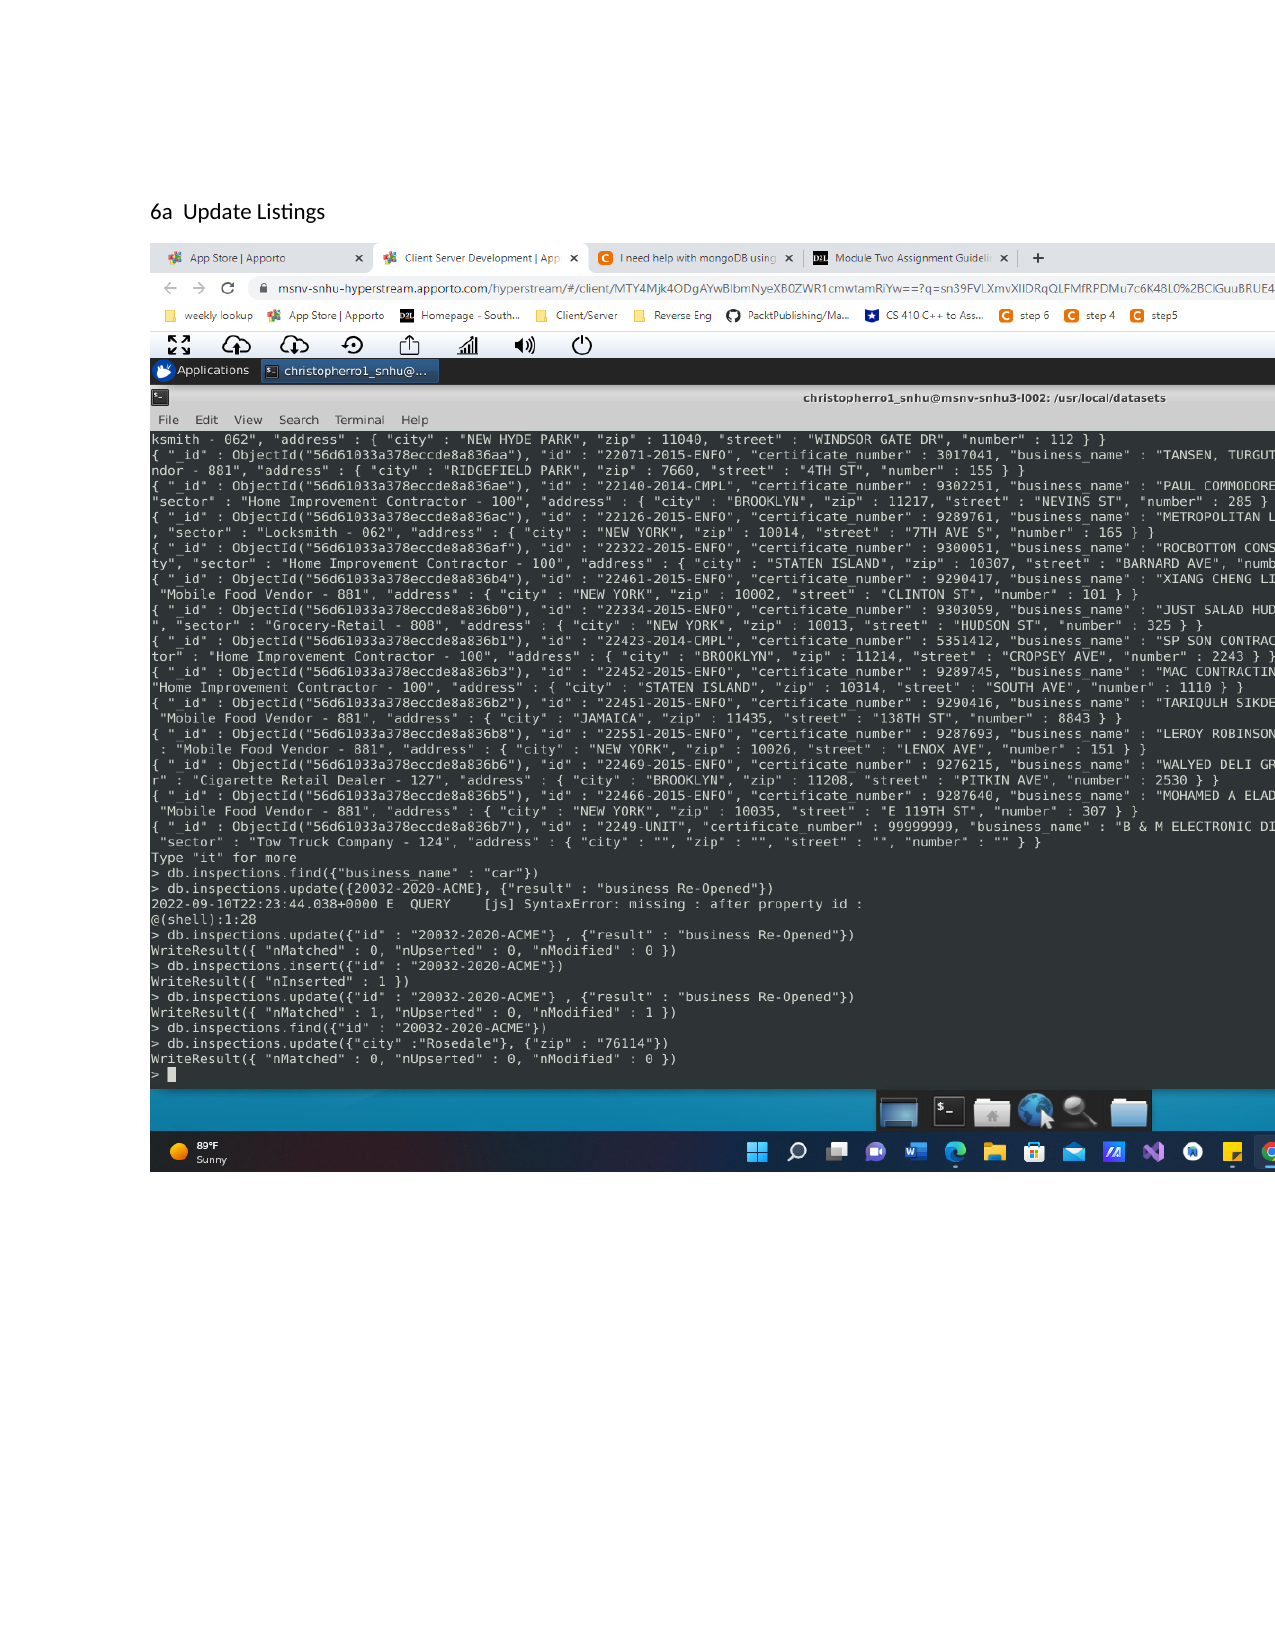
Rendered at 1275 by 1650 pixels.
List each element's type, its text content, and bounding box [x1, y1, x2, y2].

text 6a Update Listings [150, 197, 1125, 225]
picture [150, 243, 1275, 1172]
